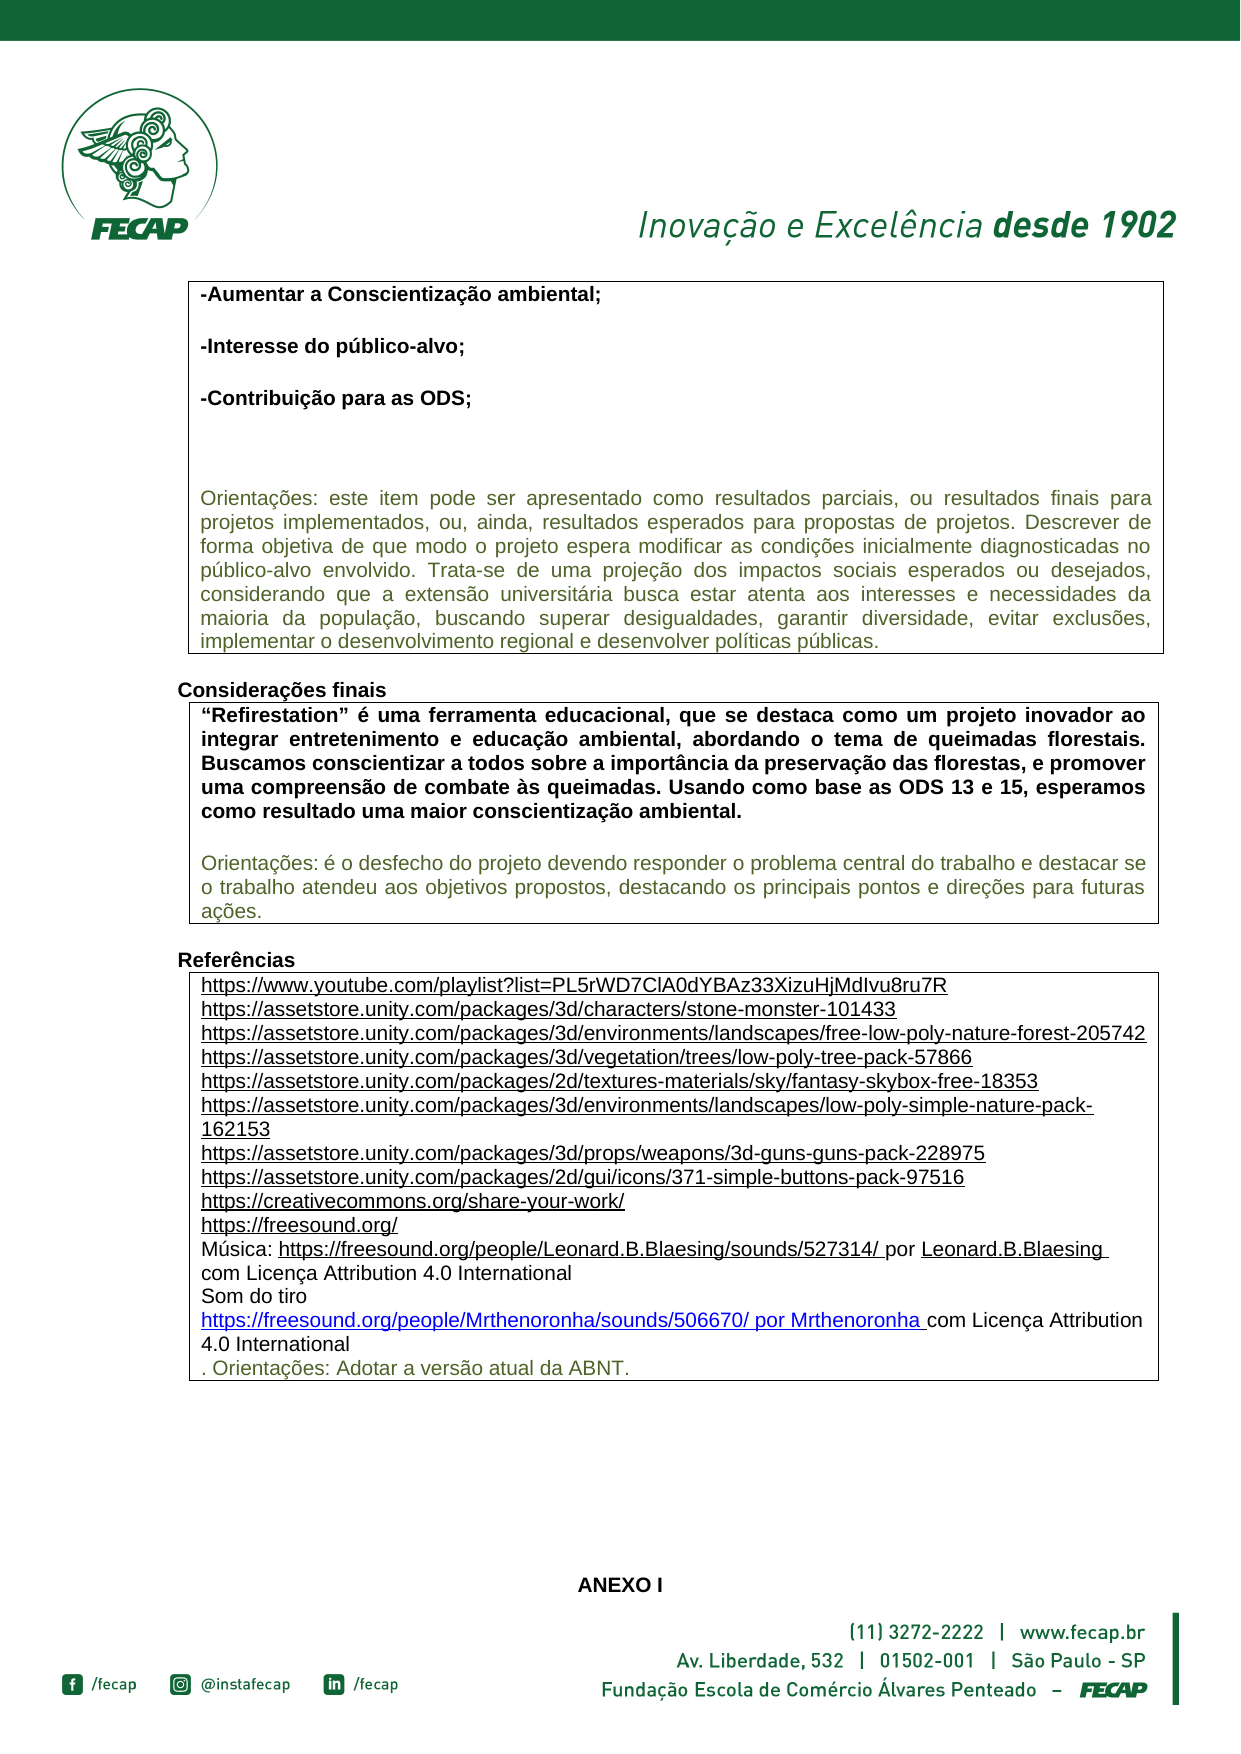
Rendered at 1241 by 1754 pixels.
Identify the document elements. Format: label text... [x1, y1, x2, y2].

table_header https://www.youtube.com/playlist?list=PL5rWD7ClA0dYBAz33XizuHjMdIvu8ru7R https://assetstore.unity.com/packages/3d/characters/stone-monster-101433 https://assetstore.unity.com/packages/3d/environments/landscapes/free-low-poly-nature-forest-205742 https://assetstore.unity.com/packages/3d/vegetation/trees/low-poly-tree-pack-57866 https://assetstore.unity.com/packages/2d/textures-materials/sky/fantasy-skybox-free-18353 https://assetstore.unity.com/packages/3d/environments/landscapes/low-poly-simple-nature-pack-162153 https://assetstore.unity.com/packages/3d/props/weapons/3d-guns-guns-pack-228975 https://assetstore.unity.com/packages/2d/gui/icons/371-simple-buttons-pack-97516 https://creativecommons.org/share-your-work/ https://freesound.org/ Música: https://freesound.org/people/Leonard.B.Blaesing/sounds/527314/ por Leonard.B.Blaesing com Licença Attribution 4.0 International Som do tiro https://freesound.org/people/Mrthenoronha/sounds/506670/ por Mrthenoronha com Licença Attribution 4.0 International . Orientações: Adotar a versão atual da ABNT. [190, 973, 1158, 1380]
table_header -Aumentar a Conscientização ambiental; -Interesse do público-alvo; -Contribuição para as ODS; Orientações: este item pode ser apresentado como resultados parciais, ou resultados finais para projetos implementados, ou, ainda, resultados esperados para propostas de projetos. Descrever de forma objetiva de que modo o projeto espera modificar as condições inicialmente diagnosticadas no público-alvo envolvido. Trata-se de uma projeção dos impactos sociais esperados ou desejados, considerando que a extensão universitária busca estar atenta aos interesses e necessidades da maioria da população, buscando superar desigualdades, garantir diversidade, evitar exclusões, implementar o desenvolvimento regional e desenvolver políticas públicas. [189, 282, 1163, 653]
picture [0, 0, 1241, 1754]
table_header “Refirestation” é uma ferramenta educacional, que se destaca como um projeto inovador ao integrar entretenimento e educação ambiental, abordando o tema de queimadas florestais. Buscamos conscientizar a todos sobre a importância da preservação das florestas, e promover uma compreensão de combate às queimadas. Usando como base as ODS 13 e 15, esperamos como resultado uma maior conscientização ambiental. Orientações: é o desfecho do projeto devendo responder o problema central do trabalho e destacar se o trabalho atendeu aos objetivos propostos, destacando os principais pontos e direções para futuras ações. [190, 703, 1158, 923]
text Referências [177, 948, 1063, 972]
text ANEXO I [177, 1573, 1063, 1597]
text Considerações finais [177, 678, 1063, 702]
